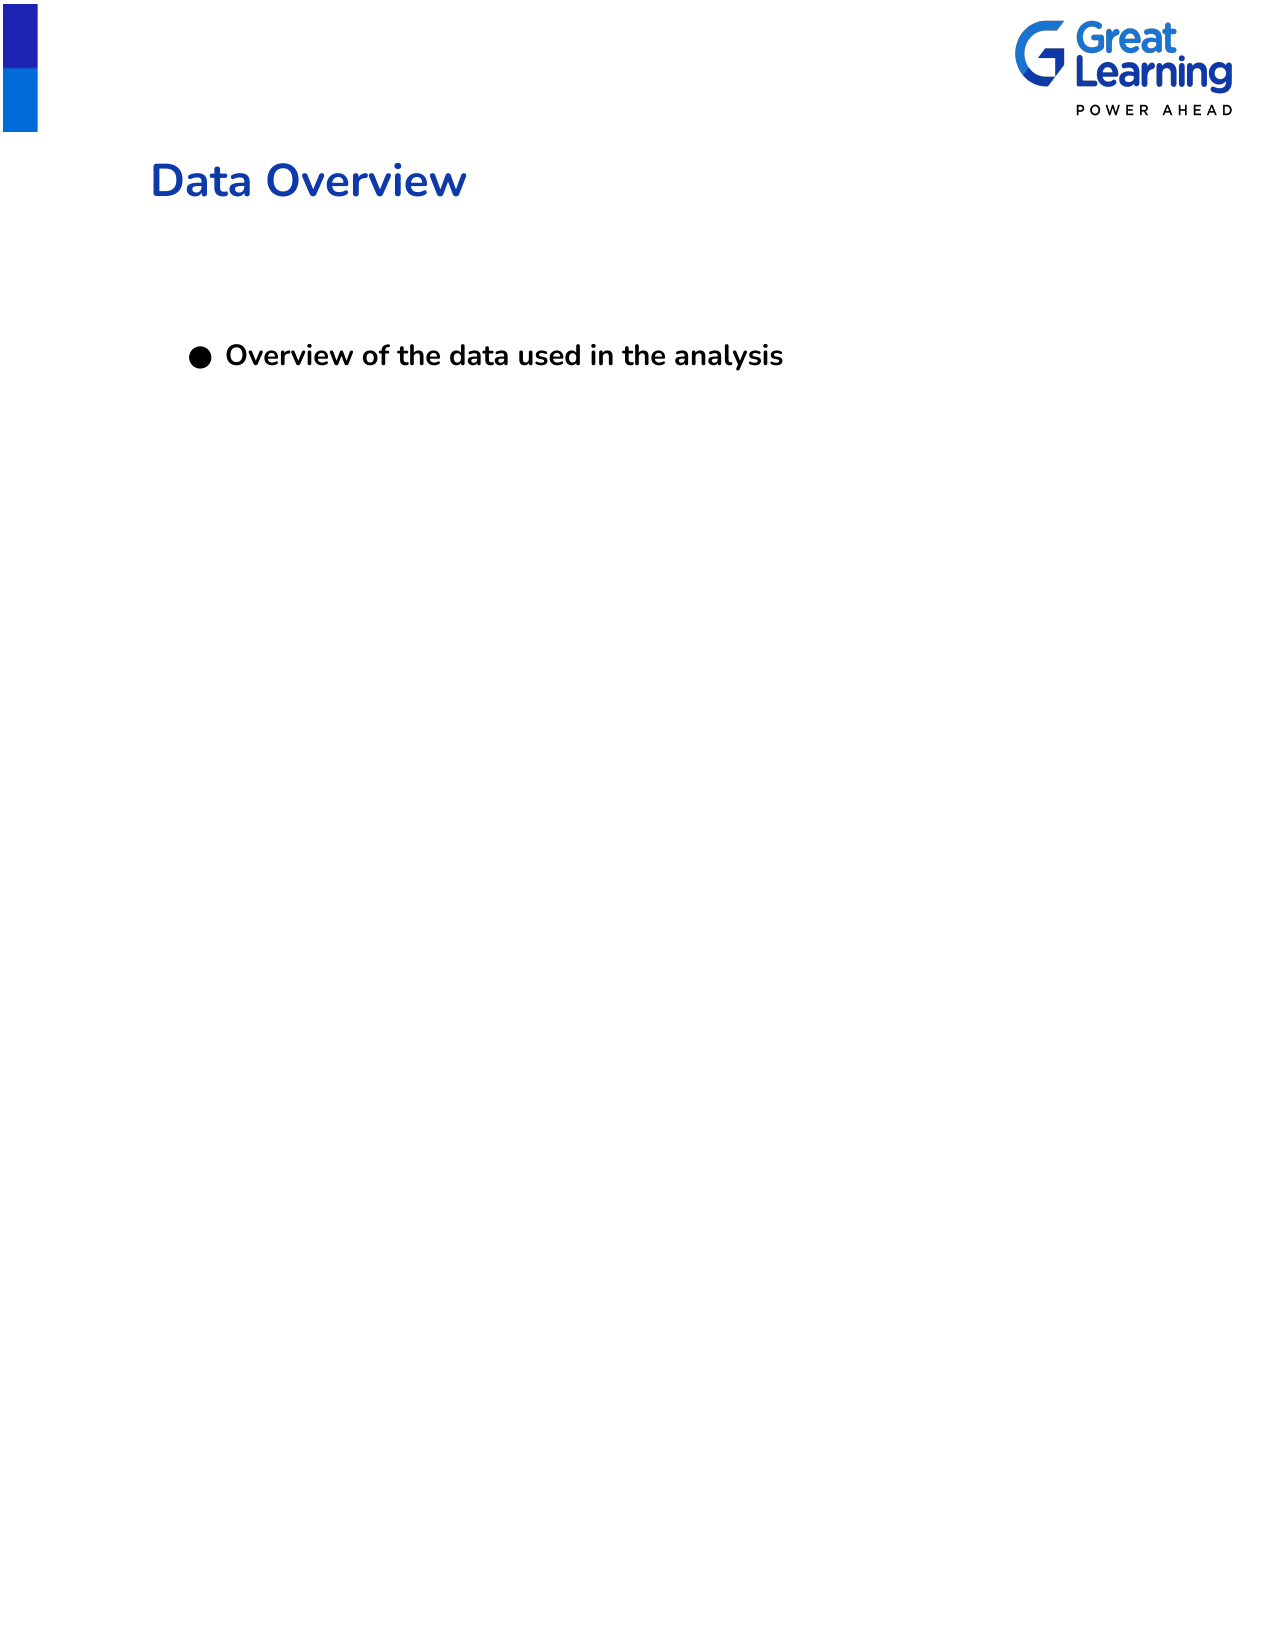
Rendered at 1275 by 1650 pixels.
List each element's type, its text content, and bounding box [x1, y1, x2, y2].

picture [981, 5, 1266, 131]
list Overview of the data used in the analysis [187, 335, 1125, 375]
picture [3, 4, 38, 132]
text Data Overview [150, 150, 1125, 212]
